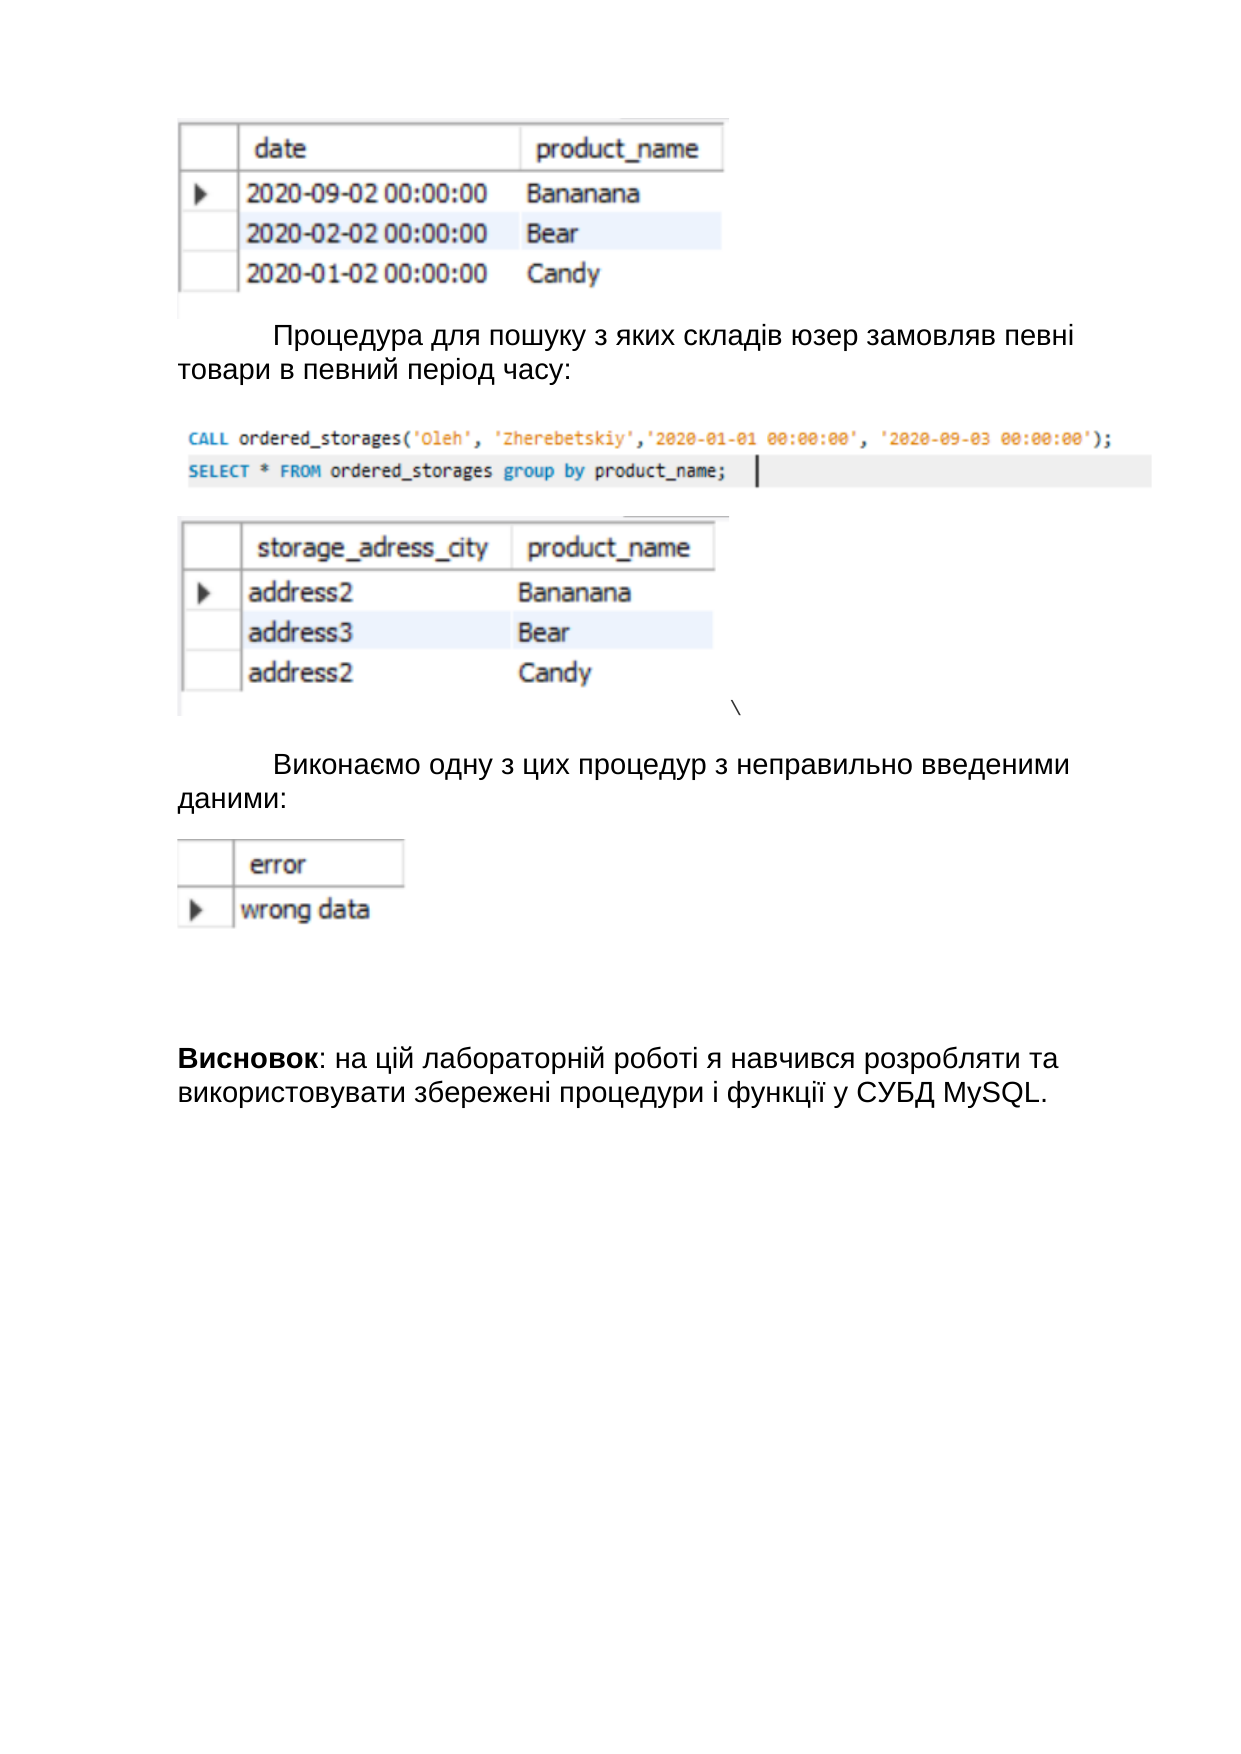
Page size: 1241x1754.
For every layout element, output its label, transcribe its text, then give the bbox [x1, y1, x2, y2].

text Висновок: на цій лабораторній роботі я навчився розробляти та використовувати збережені процедури і функції у СУБД MySQL. [177, 1041, 1152, 1108]
picture [177, 839, 417, 940]
text Виконаємо одну з цих процедур з неправильно введеними даними: [177, 747, 1152, 814]
text Процедура для пошуку з яких складів юзер замовляв певні товари в певний період часу: [177, 318, 1152, 385]
text \ [177, 517, 1152, 722]
picture [177, 410, 1152, 716]
picture [177, 118, 730, 319]
